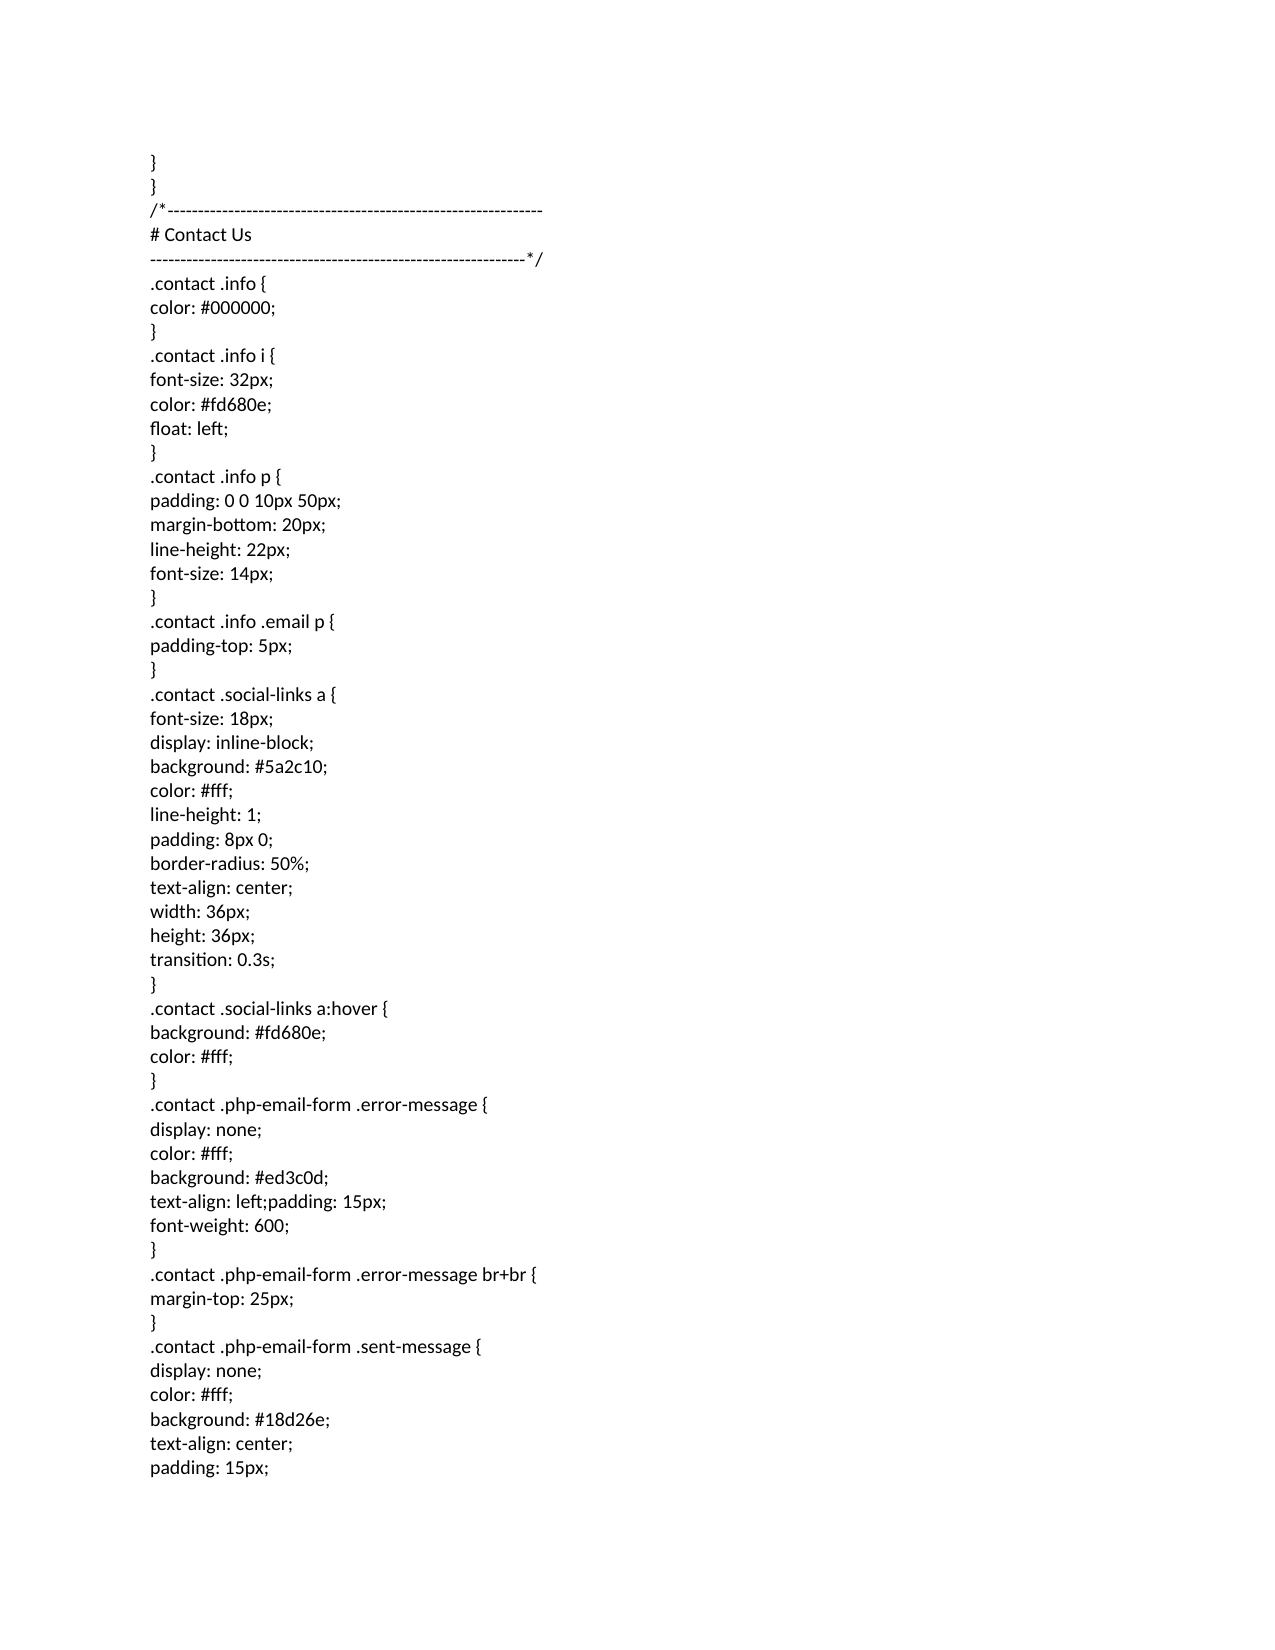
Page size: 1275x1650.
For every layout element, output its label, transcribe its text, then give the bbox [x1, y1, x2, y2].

text line-height: 1; [150, 802, 1125, 827]
text text-align: left;padding: 15px; [150, 1189, 1125, 1213]
text color: #fff; [150, 1044, 1125, 1068]
text color: #fff; [150, 1141, 1125, 1165]
text # Contact Us [150, 222, 1125, 247]
text color: #fff; [150, 1382, 1125, 1407]
text } [150, 972, 1125, 996]
text height: 36px; [150, 923, 1125, 947]
text .contact .info .email p { [150, 609, 1125, 633]
text padding: 0 0 10px 50px; [150, 488, 1125, 512]
text padding: 8px 0; [150, 827, 1125, 851]
text .contact .php-email-form .error-message { [150, 1092, 1125, 1117]
text } [150, 440, 1125, 464]
text font-size: 18px; [150, 706, 1125, 730]
text .contact .info i { [150, 343, 1125, 367]
text } [150, 1310, 1125, 1334]
text font-size: 32px; [150, 367, 1125, 392]
text /*-------------------------------------------------------------- [150, 198, 1125, 222]
text background: #5a2c10; [150, 754, 1125, 778]
text .contact .social-links a:hover { [150, 996, 1125, 1020]
text float: left; [150, 416, 1125, 440]
text transition: 0.3s; [150, 947, 1125, 972]
text padding-top: 5px; [150, 633, 1125, 657]
text font-weight: 600; [150, 1213, 1125, 1237]
text margin-bottom: 20px; [150, 512, 1125, 537]
text } [150, 657, 1125, 682]
text width: 36px; [150, 899, 1125, 923]
text border-radius: 50%; [150, 851, 1125, 875]
text display: inline-block; [150, 730, 1125, 754]
text background: #18d26e; [150, 1407, 1125, 1431]
text --------------------------------------------------------------*/ [150, 247, 1125, 271]
text background: #fd680e; [150, 1020, 1125, 1044]
text } [150, 150, 1125, 174]
text } [150, 1237, 1125, 1262]
text color: #fff; [150, 778, 1125, 802]
text .contact .php-email-form .sent-message { [150, 1334, 1125, 1358]
text padding: 15px; [150, 1455, 1125, 1479]
text margin-top: 25px; [150, 1286, 1125, 1310]
text } [150, 319, 1125, 343]
text } [150, 174, 1125, 198]
text display: none; [150, 1117, 1125, 1141]
text color: #000000; [150, 295, 1125, 319]
text .contact .php-email-form .error-message br+br { [150, 1262, 1125, 1286]
text font-size: 14px; [150, 561, 1125, 585]
text .contact .info { [150, 271, 1125, 295]
text text-align: center; [150, 875, 1125, 899]
text .contact .info p { [150, 464, 1125, 488]
text color: #fd680e; [150, 392, 1125, 416]
text .contact .social-links a { [150, 682, 1125, 706]
text display: none; [150, 1358, 1125, 1382]
text line-height: 22px; [150, 537, 1125, 561]
text } [150, 1068, 1125, 1092]
text background: #ed3c0d; [150, 1165, 1125, 1189]
text } [150, 585, 1125, 609]
text text-align: center; [150, 1431, 1125, 1455]
